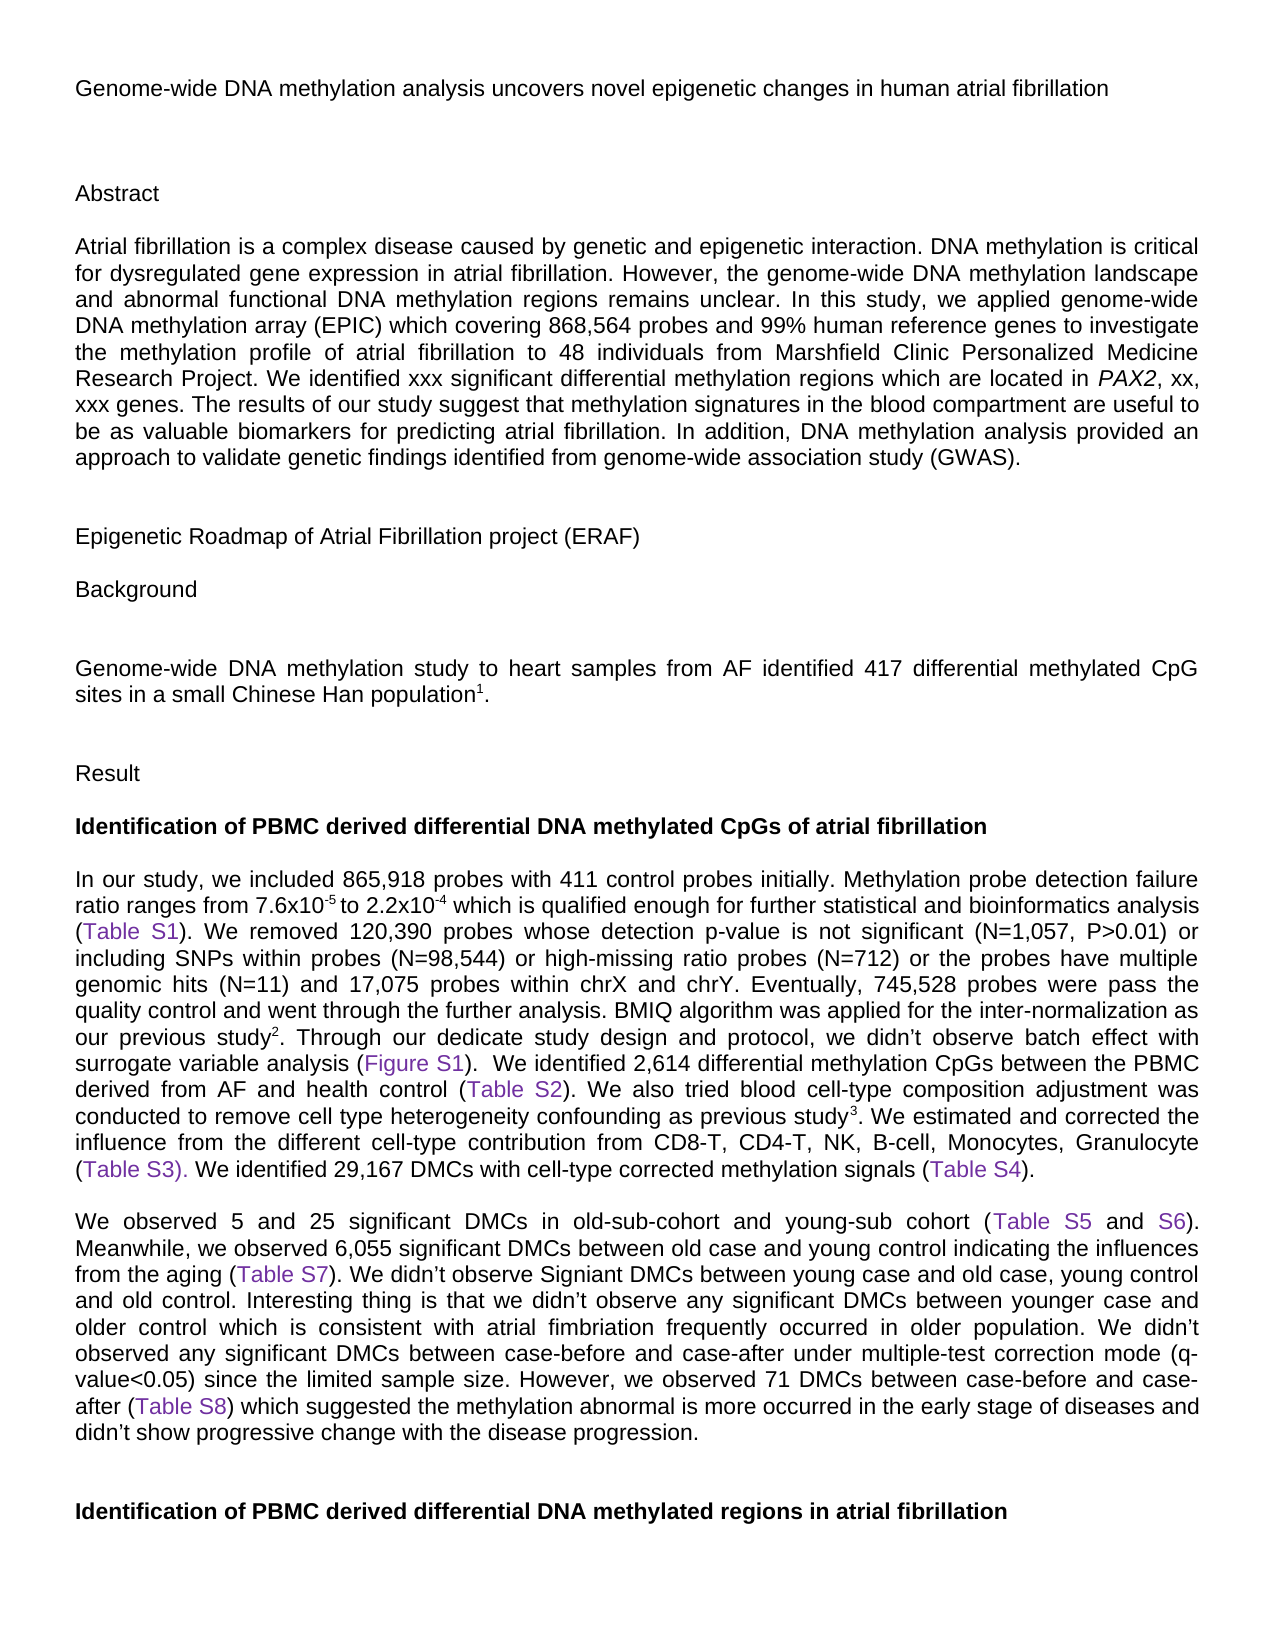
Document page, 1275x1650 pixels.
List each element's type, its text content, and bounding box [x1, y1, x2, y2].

text Genome-wide DNA methylation study to heart samples from AF identified 417 differential methylated CpG sites in a small Chinese Han population1. [75, 655, 1200, 707]
text Atrial fibrillation is a complex disease caused by genetic and epigenetic interaction. DNA methylation is critical for dysregulated gene expression in atrial fibrillation. However, the genome-wide DNA methylation landscape and abnormal functional DNA methylation regions remains unclear. In this study, we applied genome-wide DNA methylation array (EPIC) which covering 868,564 probes and 99% human reference genes to investigate the methylation profile of atrial fibrillation to 48 individuals from Marshfield Clinic Personalized Medicine Research Project. We identified xxx significant differential methylation regions which are located in PAX2, xx, xxx genes. The results of our study suggest that methylation signatures in the blood compartment are useful to be as valuable biomarkers for predicting atrial fibrillation. In addition, DNA methylation analysis provided an approach to validate genetic findings identified from genome-wide association study (GWAS). [75, 233, 1200, 470]
text Genome-wide DNA methylation analysis uncovers novel epigenetic changes in human atrial fibrillation [75, 75, 1200, 101]
text Background [75, 576, 1200, 602]
text We observed 5 and 25 significant DMCs in old-sub-cohort and young-sub cohort (Table S5 and S6). Meanwhile, we observed 6,055 significant DMCs between old case and young control indicating the influences from the aging (Table S7). We didn’t observe Signiant DMCs between young case and old case, young control and old control. Interesting thing is that we didn’t observe any significant DMCs between younger case and older control which is consistent with atrial fimbriation frequently occurred in older population. We didn’t observed any significant DMCs between case-before and case-after under multiple-test correction mode (q-value<0.05) since the limited sample size. However, we observed 71 DMCs between case-before and case-after (Table S8) which suggested the methylation abnormal is more occurred in the early stage of diseases and didn’t show progressive change with the disease progression. [75, 1208, 1200, 1445]
text In our study, we included 865,918 probes with 411 control probes initially. Methylation probe detection failure ratio ranges from 7.6x10-5 to 2.2x10-4 which is qualified enough for further statistical and bioinformatics analysis (Table S1). We removed 120,390 probes whose detection p-value is not significant (N=1,057, P>0.01) or including SNPs within probes (N=98,544) or high-missing ratio probes (N=712) or the probes have multiple genomic hits (N=11) and 17,075 probes within chrX and chrY. Eventually, 745,528 probes were pass the quality control and went through the further analysis. BMIQ algorithm was applied for the inter-normalization as our previous study2. Through our dedicate study design and protocol, we didn’t observe batch effect with surrogate variable analysis (Figure S1). We identified 2,614 differential methylation CpGs between the PBMC derived from AF and health control (Table S2). We also tried blood cell-type composition adjustment was conducted to remove cell type heterogeneity confounding as previous study3. We estimated and corrected the influence from the different cell-type contribution from CD8-T, CD4-T, NK, B-cell, Monocytes, Granulocyte (Table S3). We identified 29,167 DMCs with cell-type corrected methylation signals (Table S4). [75, 866, 1200, 1182]
text Result [75, 760, 1200, 787]
text Epigenetic Roadmap of Atrial Fibrillation project (ERAF) [75, 523, 1200, 549]
text Identification of PBMC derived differential DNA methylated CpGs of atrial fibrillation [75, 813, 1200, 839]
text Abstract [75, 180, 1200, 207]
text Identification of PBMC derived differential DNA methylated regions in atrial fibrillation [75, 1498, 1200, 1524]
